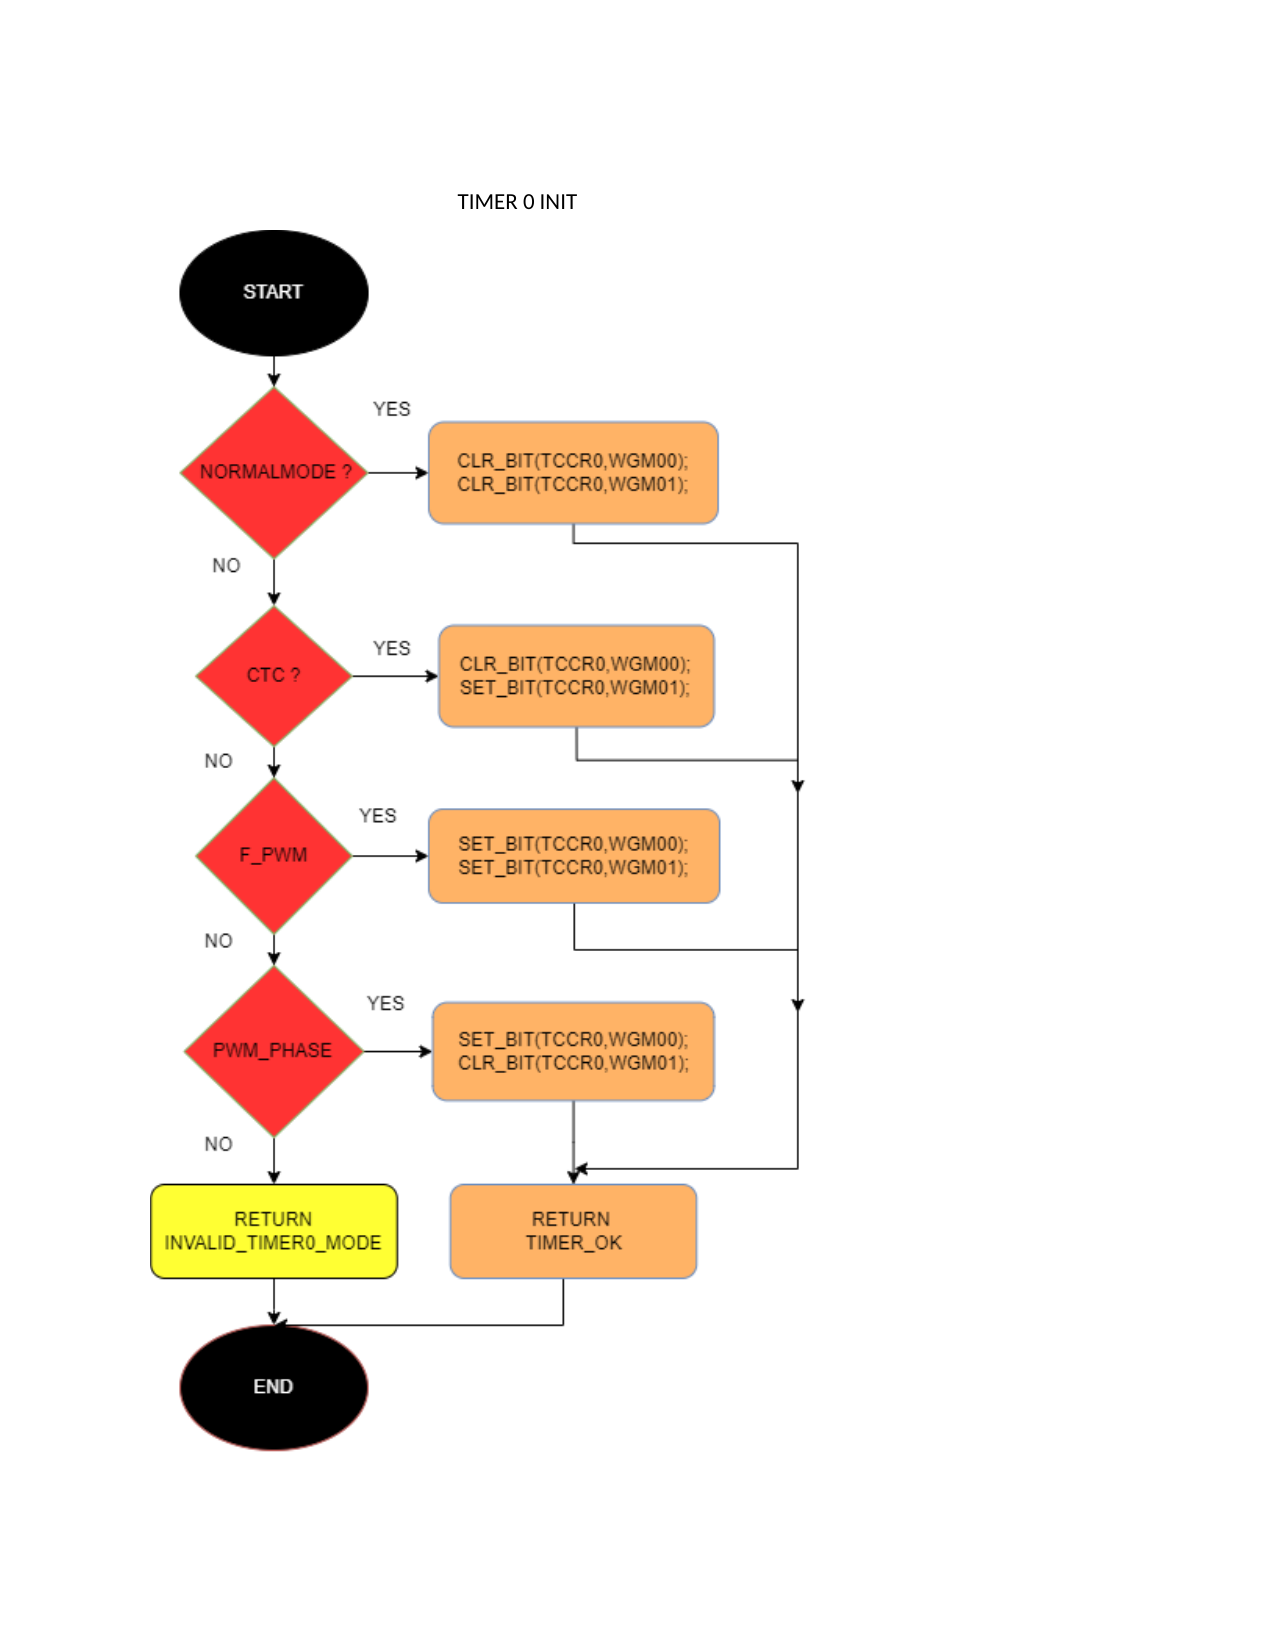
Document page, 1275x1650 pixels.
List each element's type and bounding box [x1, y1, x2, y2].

picture [150, 230, 813, 1453]
